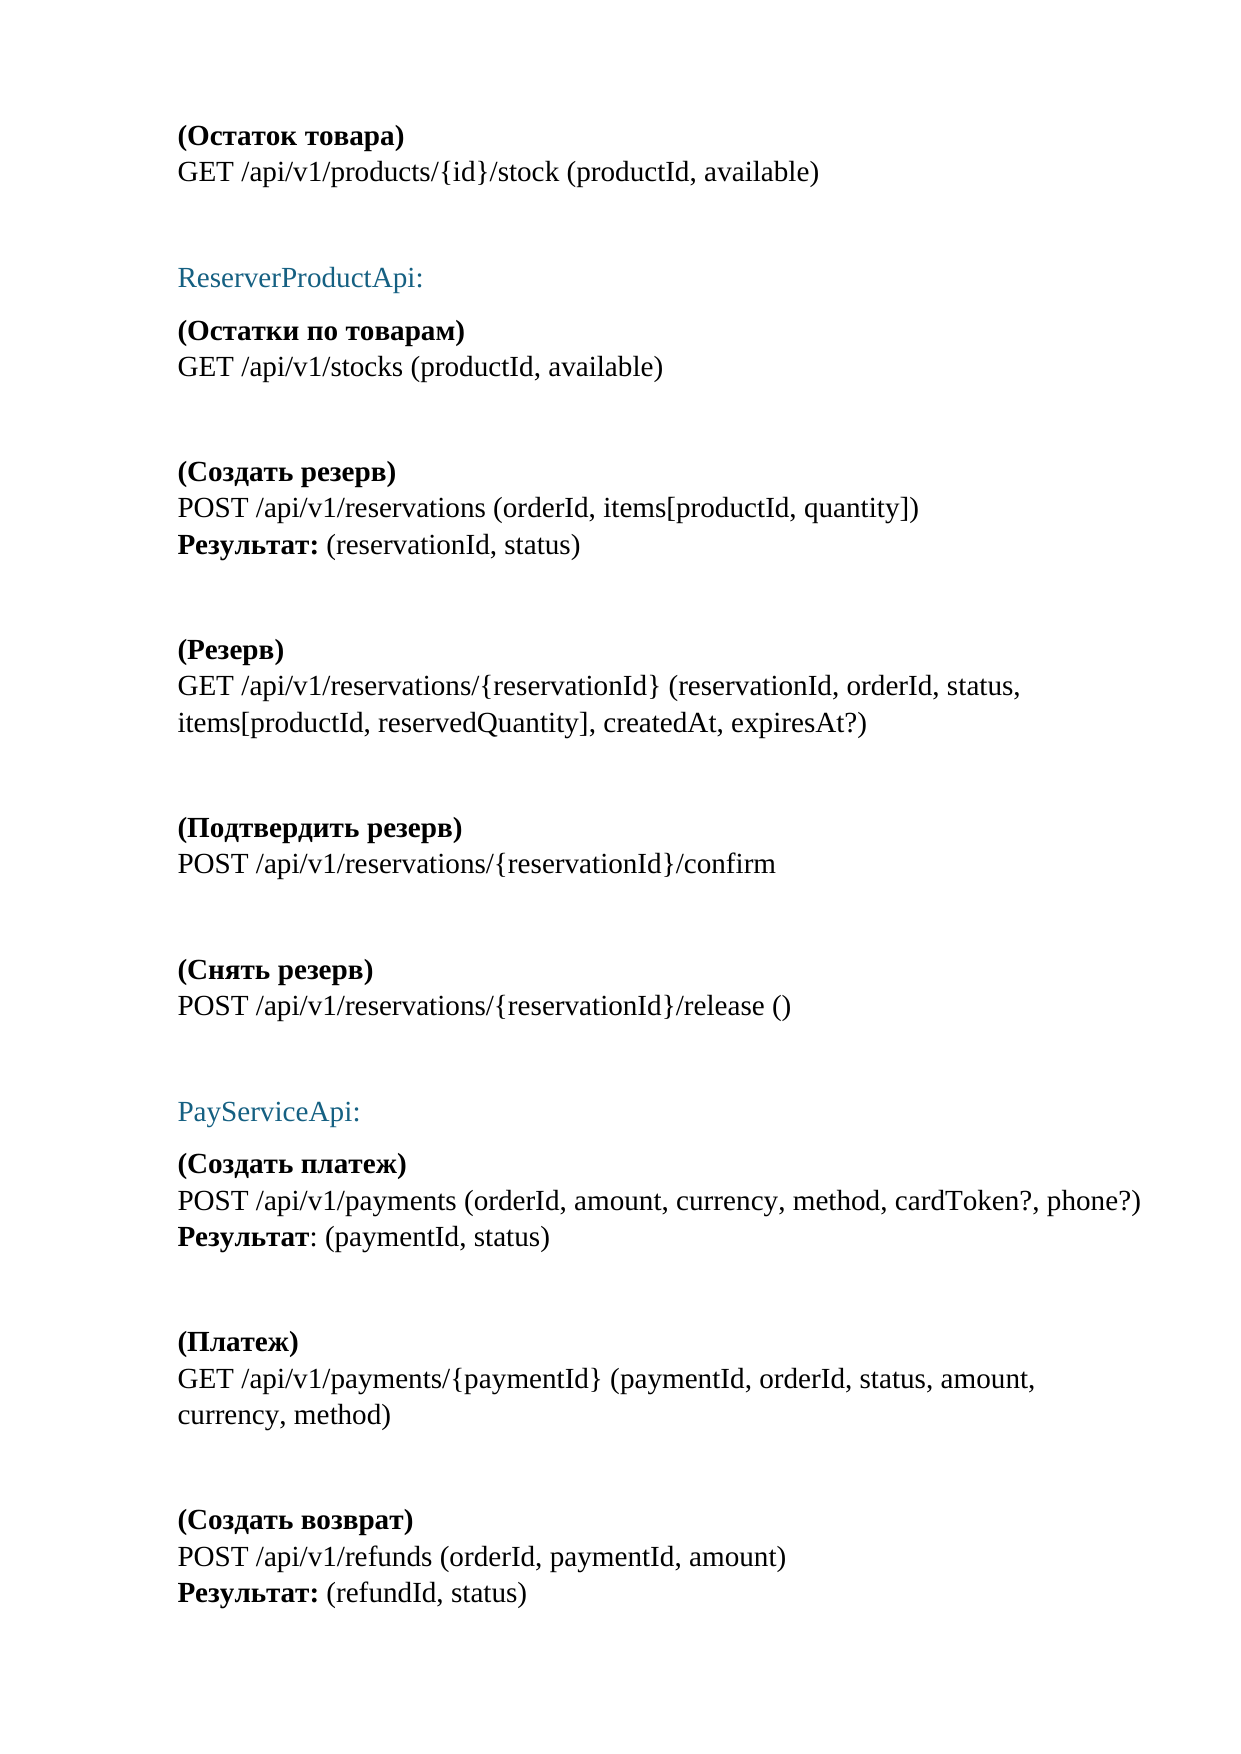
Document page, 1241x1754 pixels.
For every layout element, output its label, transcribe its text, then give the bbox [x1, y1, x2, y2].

text (Платеж) GET /api/v1/payments/{paymentId} (paymentId, orderId, status, amount, currency, method) [177, 1324, 1152, 1430]
text (Снять резерв) POST /api/v1/reservations/{reservationId}/release () [177, 952, 1152, 1022]
text (Создать платеж) POST /api/v1/payments (orderId, amount, currency, method, cardToken?, phone?) Результат: (paymentId, status) [177, 1147, 1152, 1252]
text (Резерв) GET /api/v1/reservations/{reservationId} (reservationId, orderId, status, items[productId, reservedQuantity], createdAt, expiresAt?) [177, 632, 1152, 738]
text (Остаток товара) GET /api/v1/products/{id}/stock (productId, available) [177, 118, 1152, 188]
text (Подтвердить резерв) POST /api/v1/reservations/{reservationId}/confirm [177, 810, 1152, 880]
text (Создать возврат) POST /api/v1/refunds (orderId, paymentId, amount) Результат: (refundId, status) [177, 1502, 1152, 1608]
text PayServiceApi: [177, 1094, 1152, 1127]
text (Создать резерв) POST /api/v1/reservations (orderId, items[productId, quantity]) Результат: (reservationId, status) [177, 454, 1152, 560]
text ReserverProductApi: [177, 260, 1152, 293]
text (Остатки по товарам) GET /api/v1/stocks (productId, available) [177, 313, 1152, 382]
